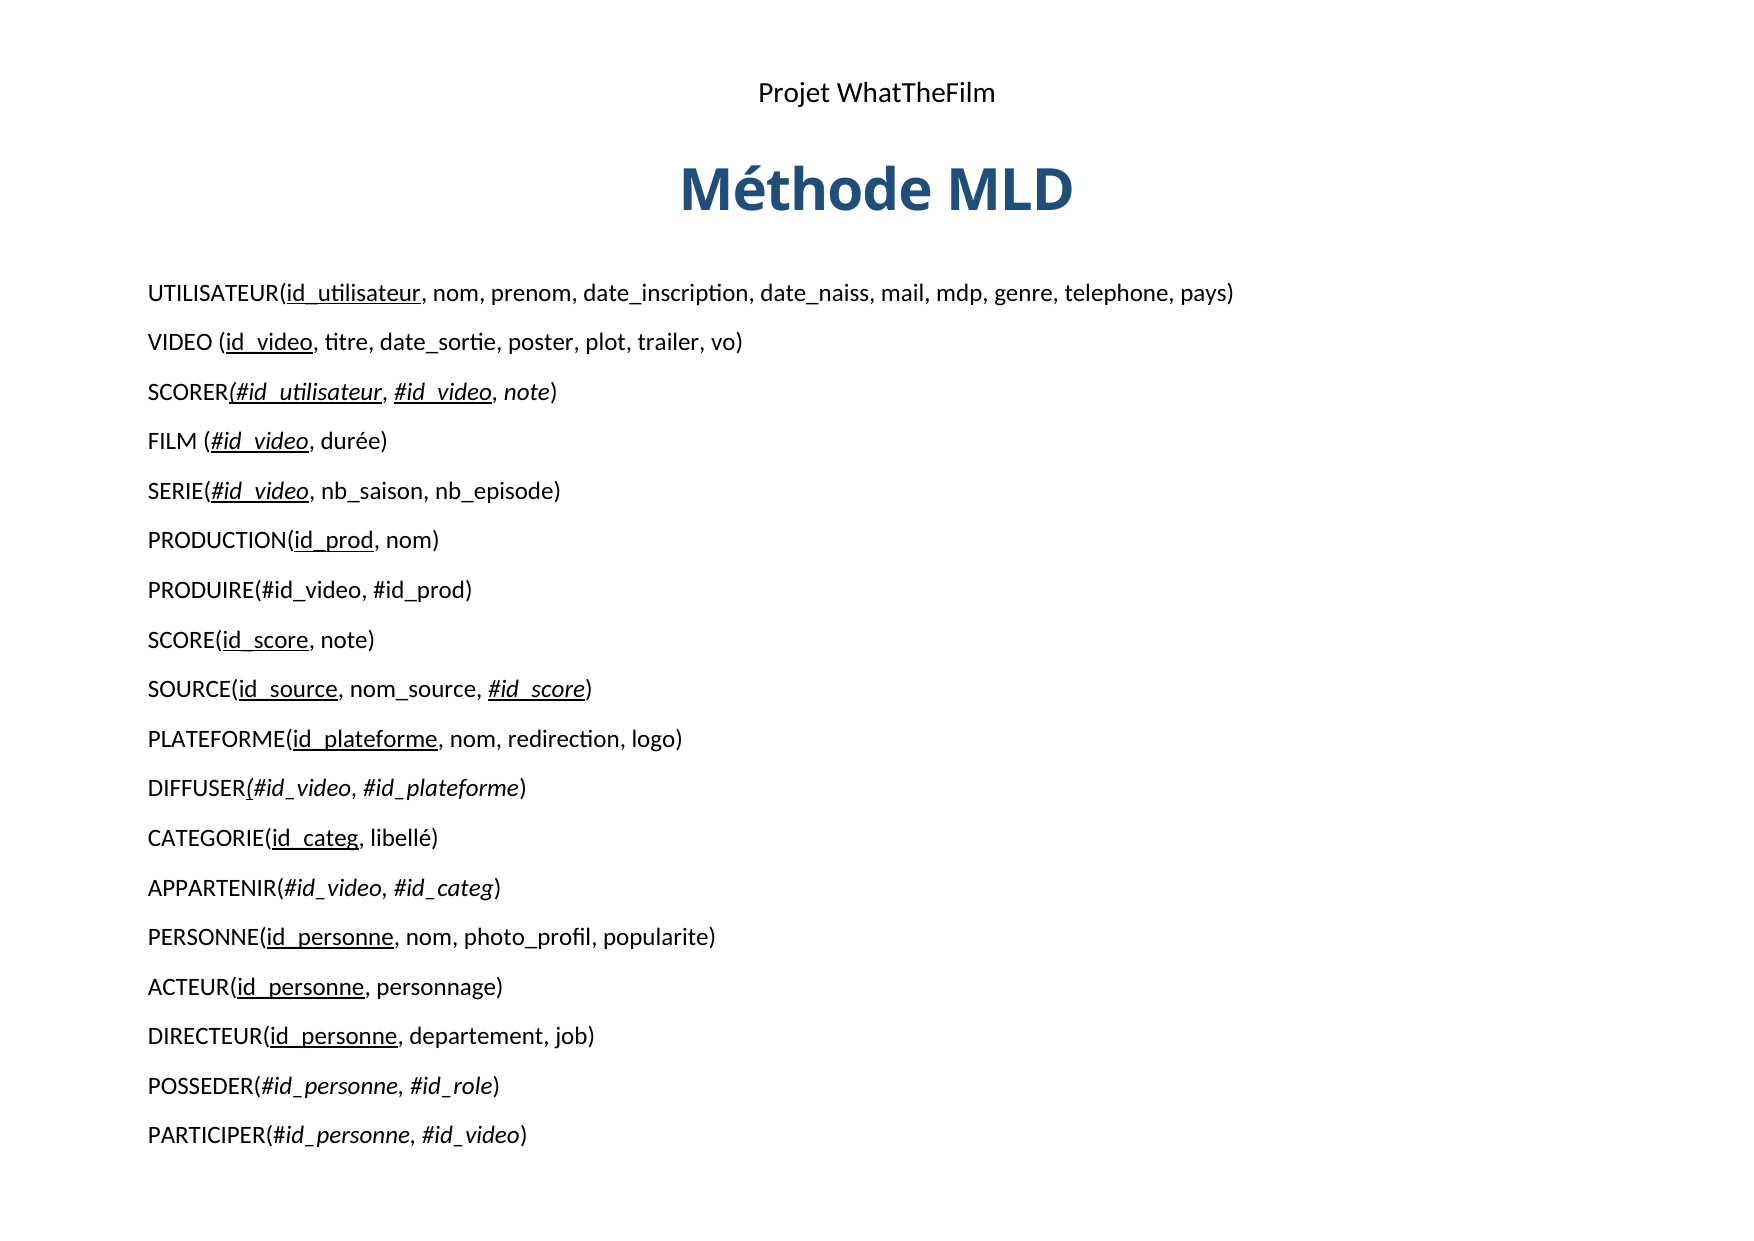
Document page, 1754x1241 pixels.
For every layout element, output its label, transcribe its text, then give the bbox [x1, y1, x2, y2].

text UTILISATEUR(id_utilisateur, nom, prenom, date_inscription, date_naiss, mail, mdp, genre, telephone, pays) [148, 277, 1606, 307]
text DIFFUSER(#id_video, #id_plateforme) [148, 772, 1606, 803]
text SOURCE(id_source, nom_source, #id_score) [148, 673, 1606, 704]
text DIRECTEUR(id_personne, departement, job) [148, 1020, 1606, 1051]
text PARTICIPER(#id_personne, #id_video) [148, 1119, 1606, 1150]
title Méthode MLD [148, 148, 1606, 227]
text PERSONNE(id_personne, nom, photo_profil, popularite) [148, 921, 1606, 952]
text CATEGORIE(id_categ, libellé) [148, 822, 1606, 853]
text SCORER(#id_utilisateur, #id_video, note) [148, 376, 1606, 406]
text PRODUCTION(id_prod, nom) [148, 524, 1606, 555]
text ACTEUR(id_personne, personnage) [148, 971, 1606, 1001]
text PLATEFORME(id_plateforme, nom, redirection, logo) [148, 723, 1606, 753]
text FILM (#id_video, durée) [148, 425, 1606, 456]
text SERIE(#id_video, nb_saison, nb_episode) [148, 475, 1606, 506]
text APPARTENIR(#id_video, #id_categ) [148, 872, 1606, 902]
text VIDEO (id_video, titre, date_sortie, poster, plot, trailer, vo) [148, 326, 1606, 357]
text SCORE(id_score, note) [148, 624, 1606, 654]
text POSSEDER(#id_personne, #id_role) [148, 1070, 1606, 1101]
text PRODUIRE(#id_video, #id_prod) [148, 574, 1606, 605]
